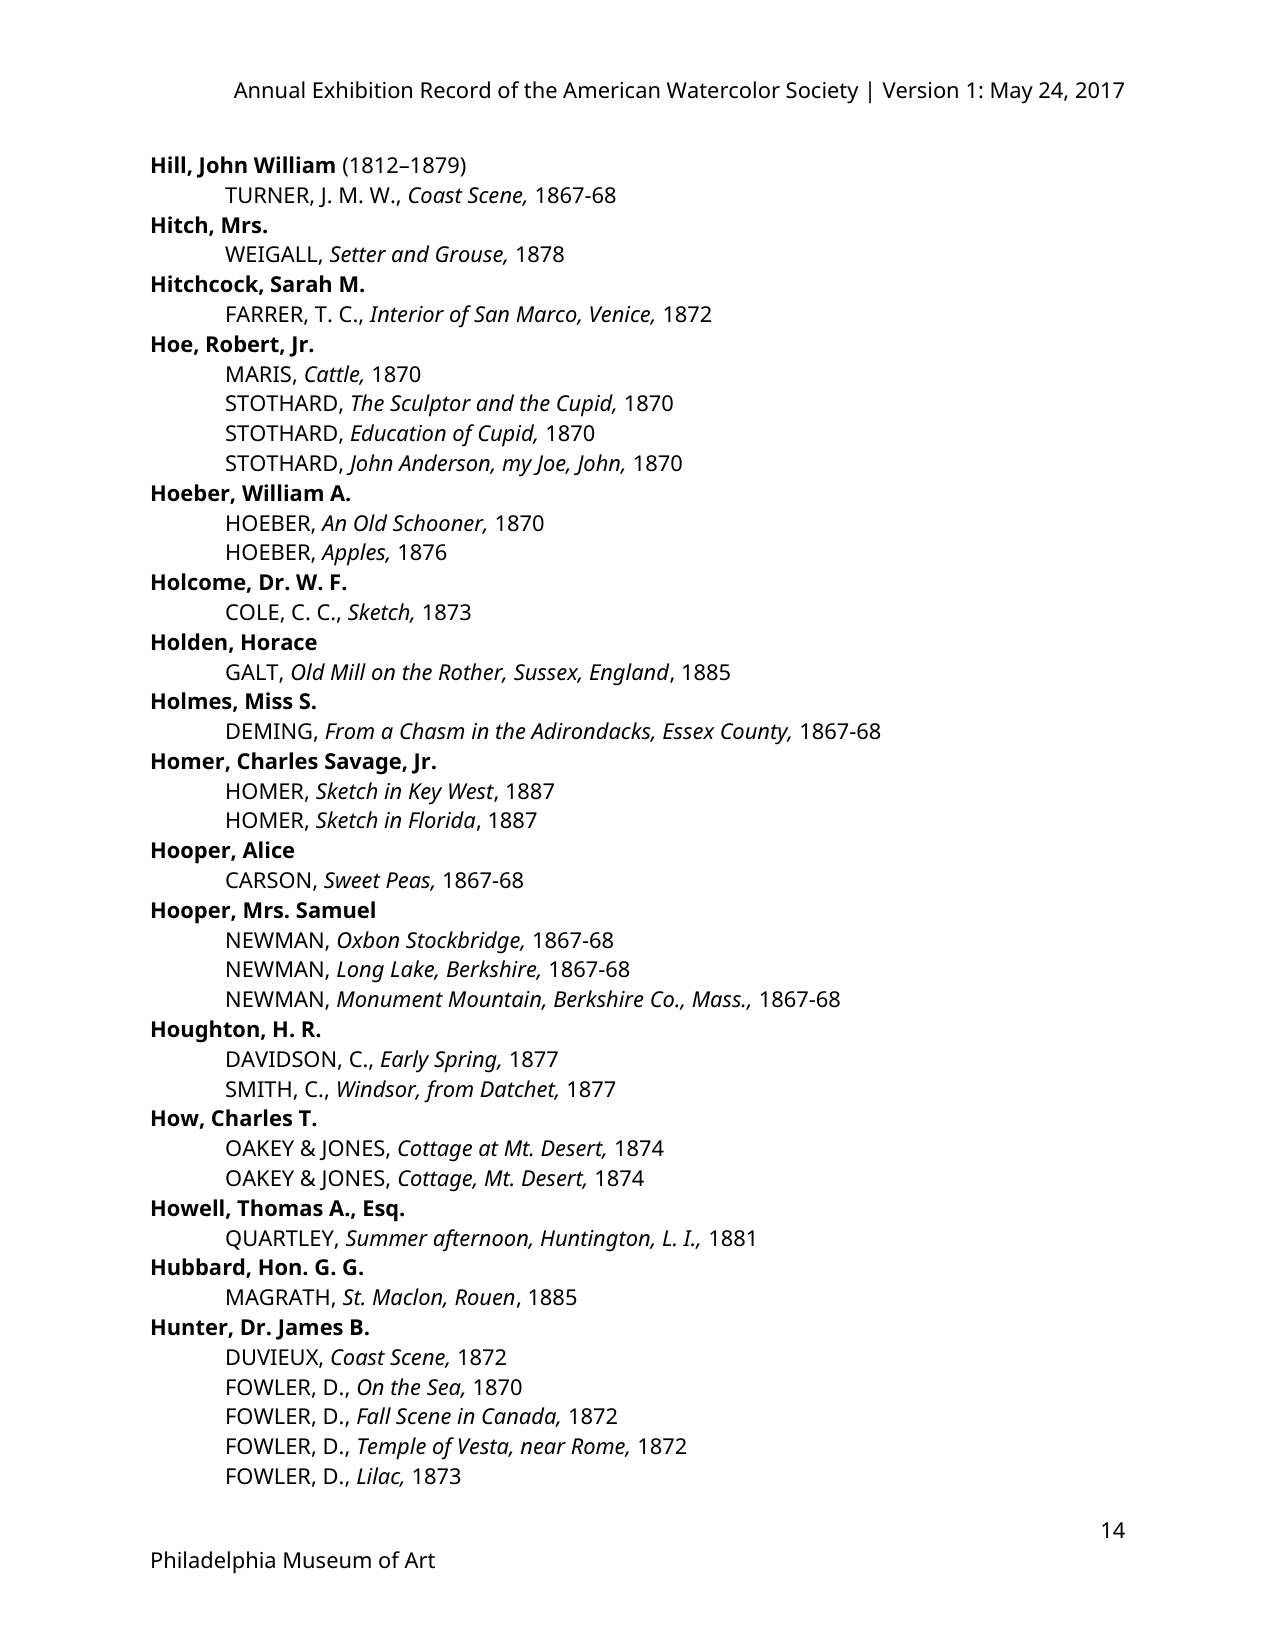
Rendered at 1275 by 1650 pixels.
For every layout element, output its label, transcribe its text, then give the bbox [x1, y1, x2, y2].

text STOTHARD, Education of Cupid, 1870 [225, 418, 1125, 448]
text HOEBER, An Old Schooner, 1870 [225, 507, 1125, 537]
text Hooper, Alice [150, 835, 1125, 865]
text Holden, Horace [150, 627, 1125, 656]
text FOWLER, D., On the Sea, 1870 [225, 1371, 1125, 1401]
text OAKEY & JONES, Cottage at Mt. Desert, 1874 [150, 1133, 1125, 1163]
text FARRER, T. C., Interior of San Marco, Venice, 1872 [150, 299, 1125, 329]
text Hitchcock, Sarah M. [150, 269, 1125, 299]
text Hitch, Mrs. [150, 209, 1125, 239]
text MAGRATH, St. Maclon, Rouen, 1885 [150, 1282, 1125, 1312]
text Hunter, Dr. James B. [150, 1312, 1125, 1342]
text Howell, Thomas A., Esq. [150, 1193, 1125, 1222]
text FOWLER, D., Fall Scene in Canada, 1872 [225, 1401, 1125, 1431]
text FOWLER, D., Temple of Vesta, near Rome, 1872 [225, 1431, 1125, 1461]
text NEWMAN, Long Lake, Berkshire, 1867-68 [225, 954, 1125, 984]
text Hill, John William (1812–1879) [150, 150, 1125, 180]
text NEWMAN, Monument Mountain, Berkshire Co., Mass., 1867-68 [225, 984, 1125, 1014]
text Holcome, Dr. W. F. [150, 567, 1125, 597]
text GALT, Old Mill on the Rother, Sussex, England, 1885 [150, 656, 1125, 686]
text CARSON, Sweet Peas, 1867-68 [150, 865, 1125, 895]
text How, Charles T. [150, 1103, 1125, 1133]
text Homer, Charles Savage, Jr. [150, 746, 1125, 776]
text HOMER, Sketch in Florida, 1887 [150, 805, 1125, 835]
text DAVIDSON, C., Early Spring, 1877 [150, 1044, 1125, 1073]
text Hoeber, William A. [150, 478, 1125, 507]
text SMITH, C., Windsor, from Datchet, 1877 [150, 1073, 1125, 1103]
text Hoe, Robert, Jr. [150, 329, 1125, 358]
text Hubbard, Hon. G. G. [150, 1252, 1125, 1282]
text HOMER, Sketch in Key West, 1887 [150, 776, 1125, 805]
text HOEBER, Apples, 1876 [225, 537, 1125, 567]
text DUVIEUX, Coast Scene, 1872 [225, 1342, 1125, 1371]
text TURNER, J. M. W., Coast Scene, 1867-68 [150, 180, 1125, 209]
text STOTHARD, The Sculptor and the Cupid, 1870 [225, 388, 1125, 418]
text DEMING, From a Chasm in the Adirondacks, Essex County, 1867-68 [150, 716, 1125, 746]
text MARIS, Cattle, 1870 [225, 358, 1125, 388]
text OAKEY & JONES, Cottage, Mt. Desert, 1874 [150, 1163, 1125, 1193]
text Houghton, H. R. [150, 1014, 1125, 1044]
text FOWLER, D., Lilac, 1873 [225, 1461, 1125, 1491]
text WEIGALL, Setter and Grouse, 1878 [150, 239, 1125, 269]
text COLE, C. C., Sketch, 1873 [150, 597, 1125, 627]
text QUARTLEY, Summer afternoon, Huntington, L. I., 1881 [150, 1222, 1125, 1252]
text Holmes, Miss S. [150, 686, 1125, 716]
text Hooper, Mrs. Samuel [150, 895, 1125, 924]
text STOTHARD, John Anderson, my Joe, John, 1870 [225, 448, 1125, 478]
text NEWMAN, Oxbon Stockbridge, 1867-68 [225, 924, 1125, 954]
